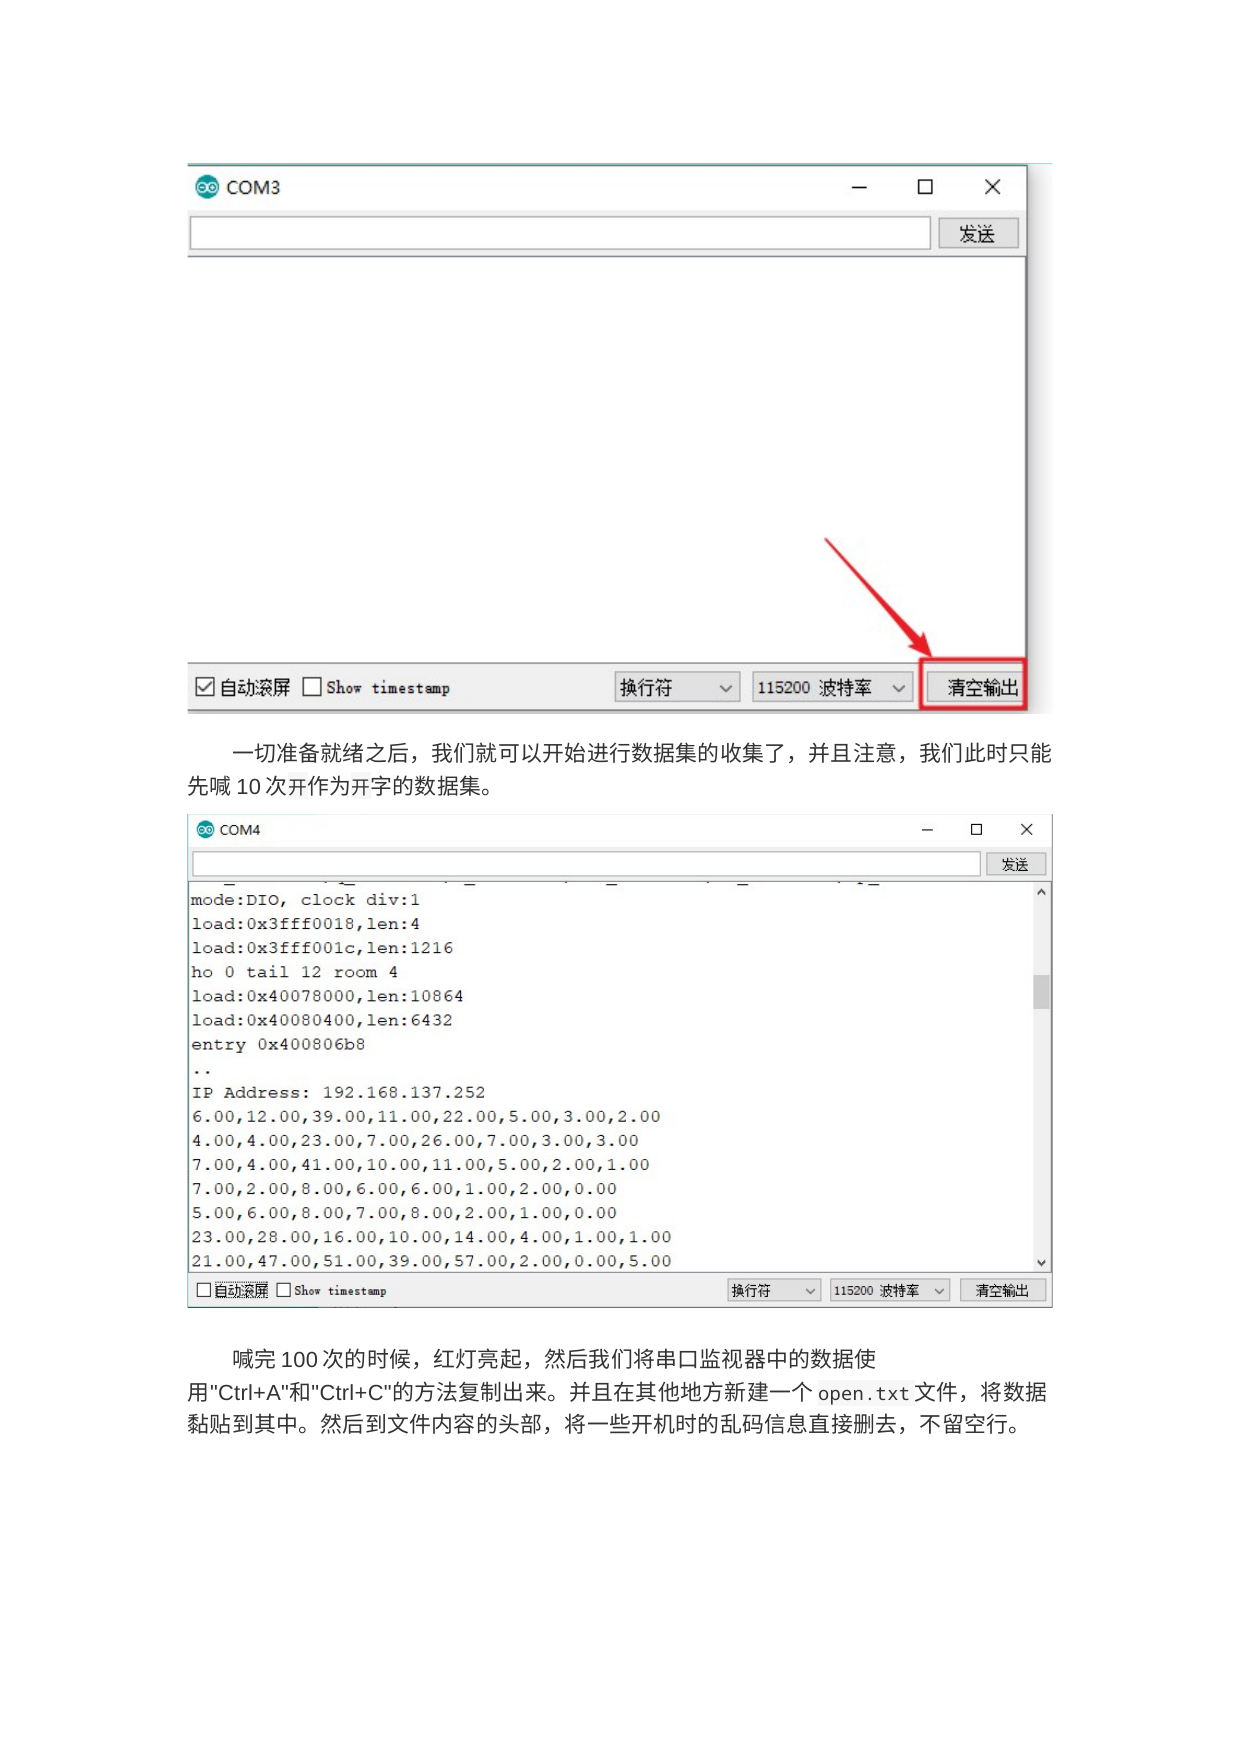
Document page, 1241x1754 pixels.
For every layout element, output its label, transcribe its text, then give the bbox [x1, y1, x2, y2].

picture [187, 163, 1053, 714]
picture [187, 814, 1053, 1308]
text 一切准备就绪之后，我们就可以开始进行数据集的收集了，并且注意，我们此时只能先喊10次开作为开字的数据集。 [187, 736, 1053, 801]
text 喊完100次的时候，红灯亮起，然后我们将串口监视器中的数据使用"Ctrl+A"和"Ctrl+C"的方法复制出来。并且在其他地方新建一个open.txt文件，将数据黏贴到其中。然后到文件内容的头部，将一些开机时的乱码信息直接删去，不留空行。 [187, 1342, 1053, 1439]
